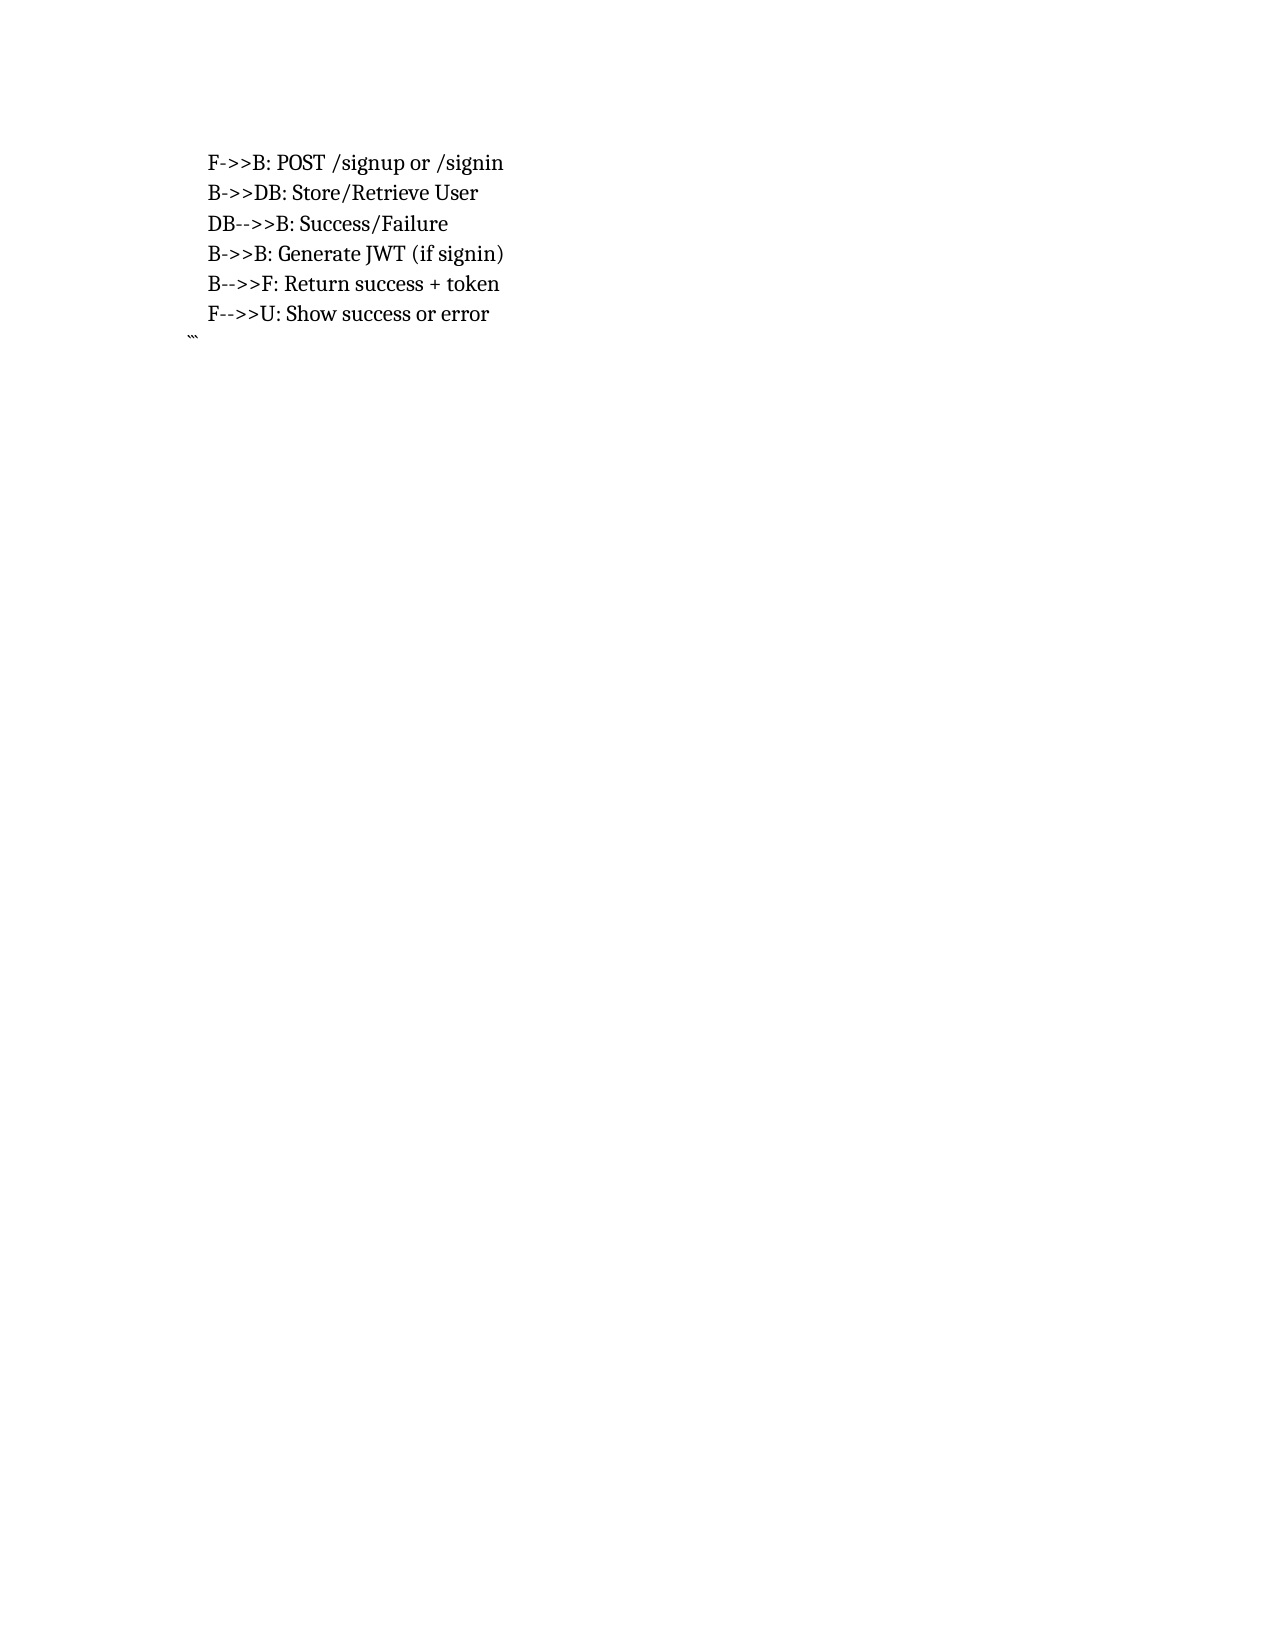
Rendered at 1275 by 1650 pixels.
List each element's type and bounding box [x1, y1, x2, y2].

text [187, 150, 1087, 358]
